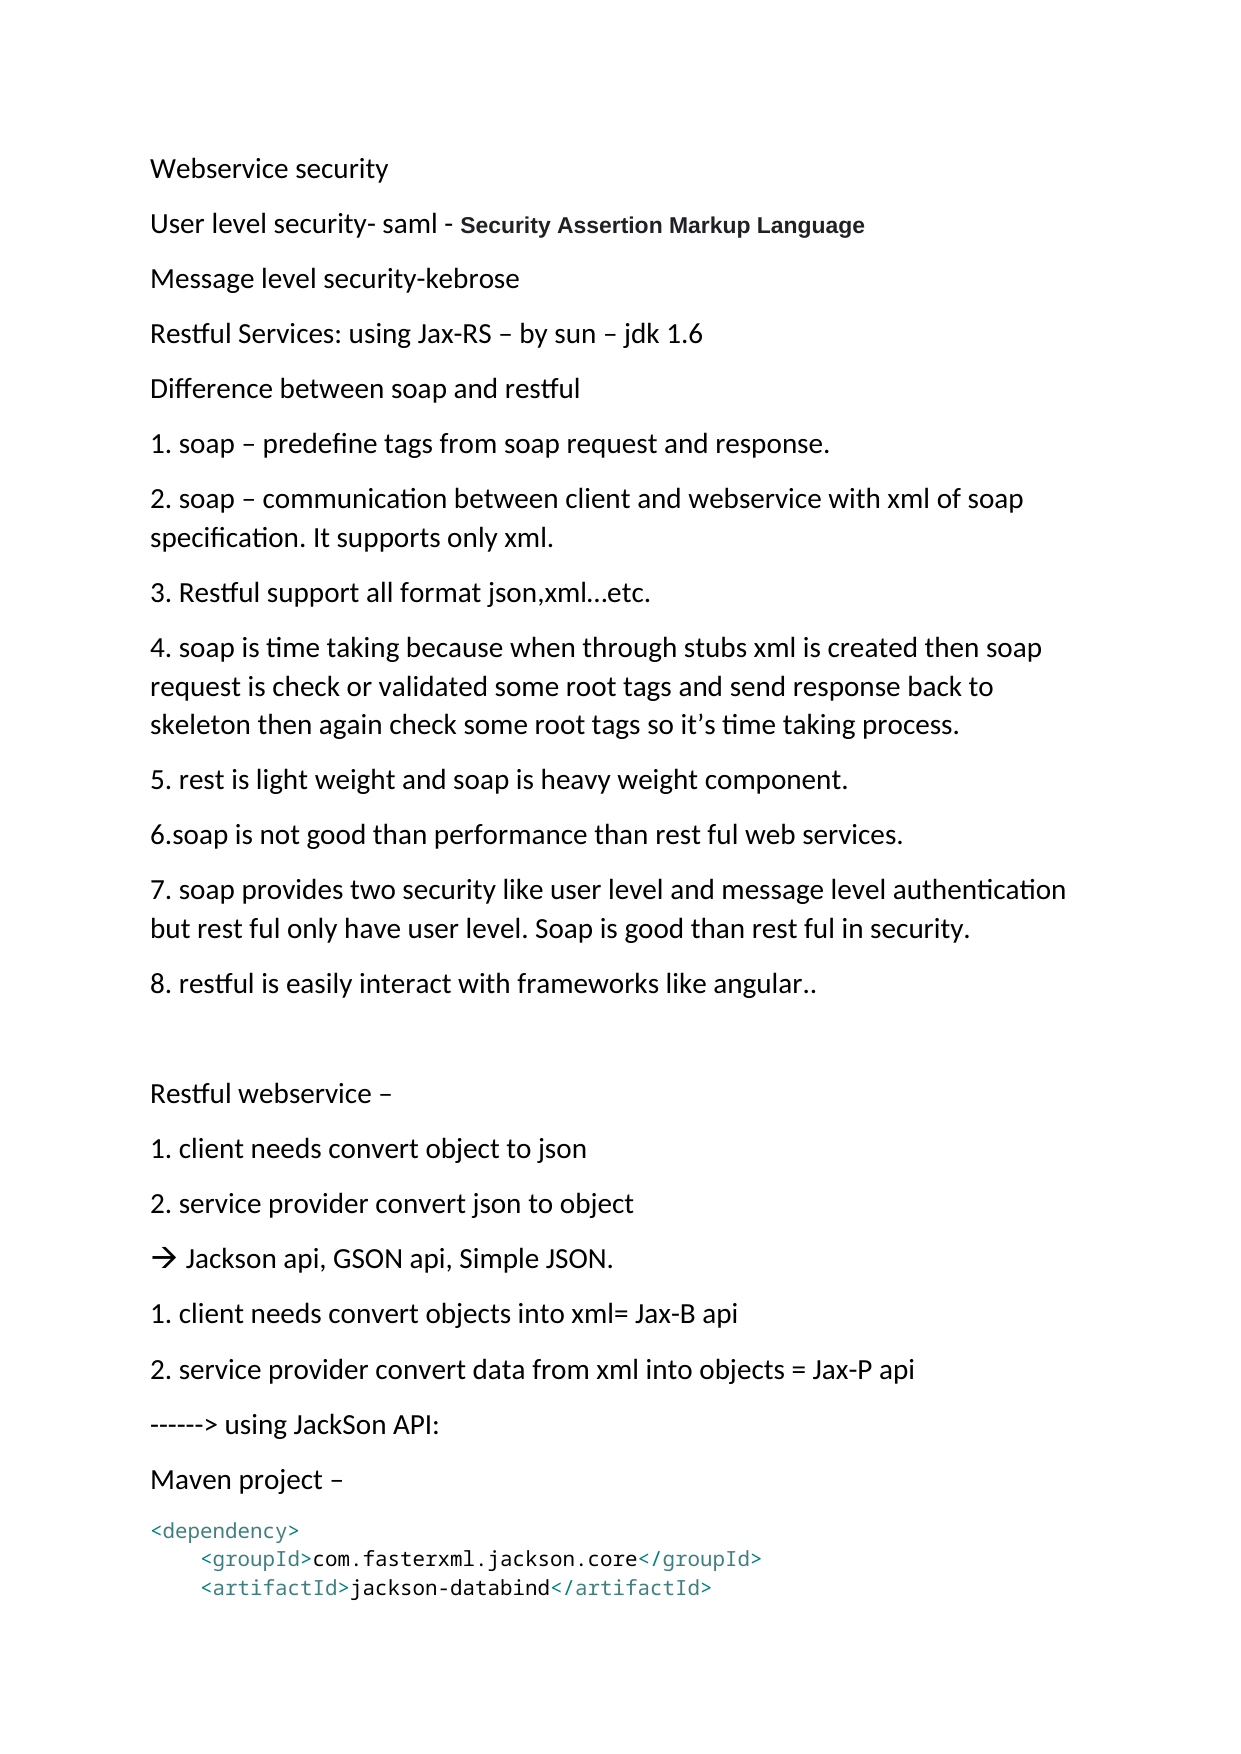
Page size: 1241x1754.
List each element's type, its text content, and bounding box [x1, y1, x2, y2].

text <dependency> [150, 1516, 1090, 1544]
text Webservice security [150, 150, 1090, 186]
text User level security- saml - Security Assertion Markup Language [150, 205, 1090, 241]
text 1. soap – predefine tags from soap request and response. [150, 426, 1090, 461]
text <groupId>com.fasterxml.jackson.core</groupId> [150, 1544, 1090, 1573]
text Jackson api, GSON api, Simple JSON. [150, 1241, 1090, 1276]
text ------> using JackSon API: [150, 1406, 1090, 1441]
text 8. restful is easily interact with frameworks like angular.. [150, 965, 1090, 1001]
text 4. soap is time taking because when through stubs xml is created then soap request is check or validated some root tags and send response back to skeleton then again check some root tags so it’s time taking process. [150, 629, 1090, 742]
text 1. client needs convert objects into xml= Jax-B api [150, 1296, 1090, 1331]
text <artifactId>jackson-databind</artifactId> [150, 1573, 1090, 1601]
text 6.soap is not good than performance than rest ful web services. [150, 816, 1090, 852]
text 2. service provider convert data from xml into objects = Jax-P api [150, 1351, 1090, 1386]
text 1. client needs convert object to json [150, 1130, 1090, 1166]
text 3. Restful support all format json,xml…etc. [150, 574, 1090, 610]
text Message level security-kebrose [150, 260, 1090, 296]
text Restful Services: using Jax-RS – by sun – jdk 1.6 [150, 315, 1090, 351]
text Maven project – [150, 1461, 1090, 1497]
text Restful webservice – [150, 1075, 1090, 1111]
text 2. soap – communication between client and webservice with xml of soap specification. It supports only xml. [150, 481, 1090, 555]
text 7. soap provides two security like user level and message level authentication but rest ful only have user level. Soap is good than rest ful in security. [150, 871, 1090, 946]
text Difference between soap and restful [150, 370, 1090, 406]
text 5. rest is light weight and soap is heavy weight component. [150, 761, 1090, 797]
text 2. service provider convert json to object [150, 1185, 1090, 1221]
